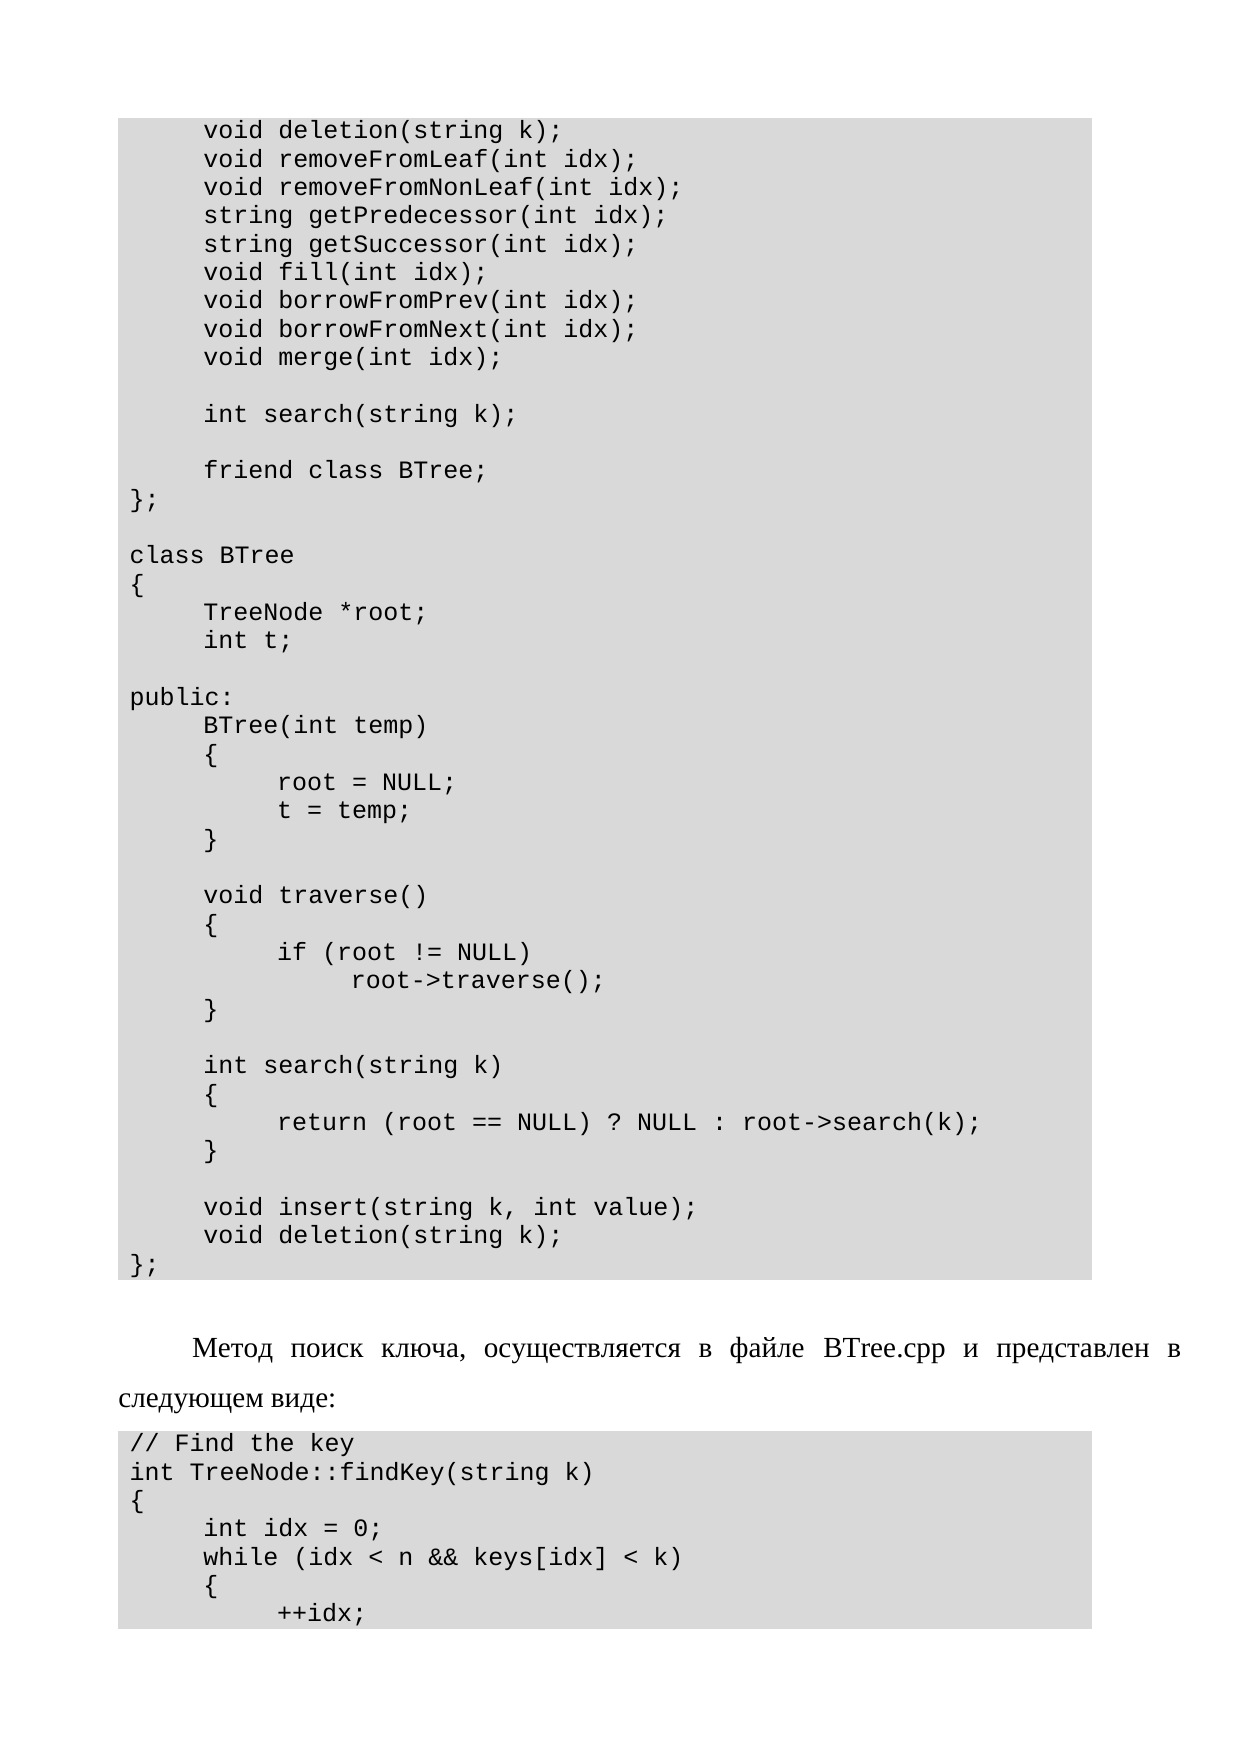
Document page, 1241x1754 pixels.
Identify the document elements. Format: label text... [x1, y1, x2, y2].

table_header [118, 118, 1092, 1280]
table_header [118, 1431, 1092, 1629]
text Метод поиск ключа, осуществляется в файле BTree.cpp и представлен в следующем виде: [118, 1330, 1181, 1414]
